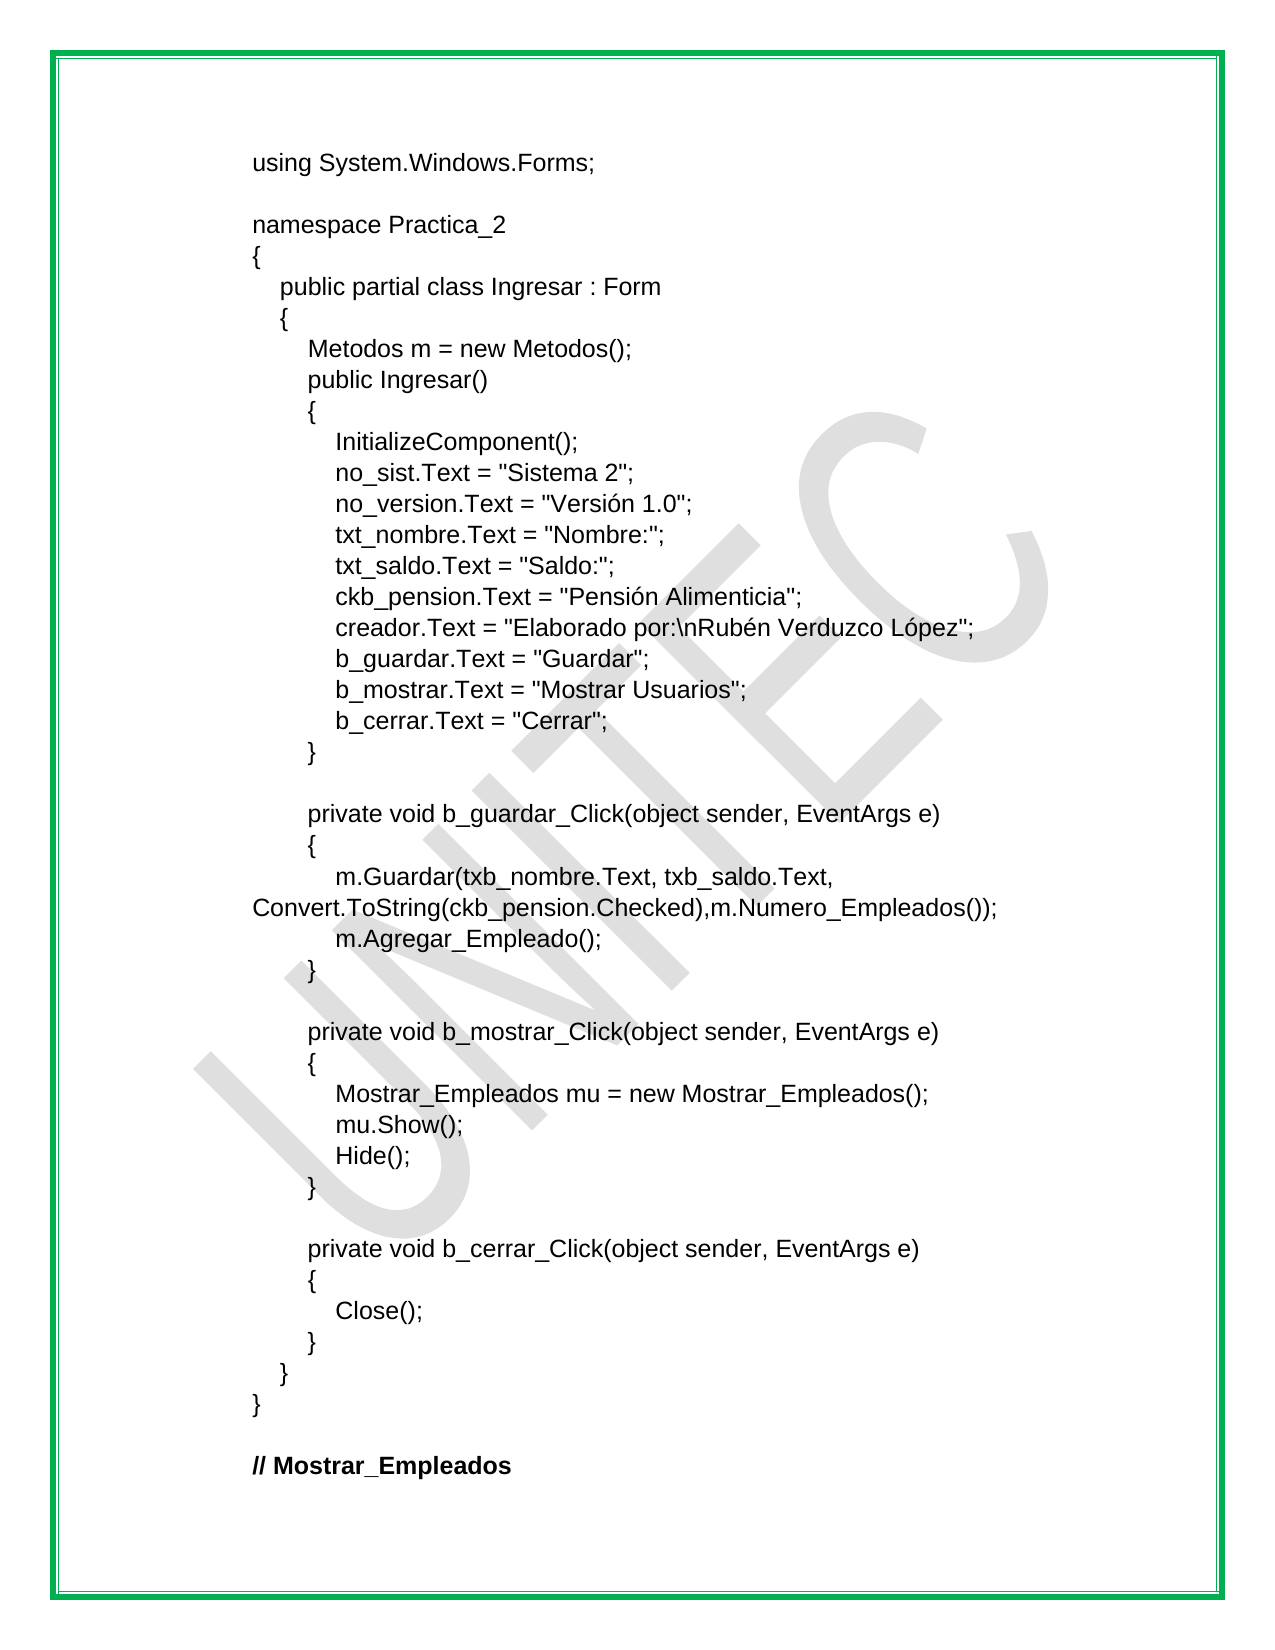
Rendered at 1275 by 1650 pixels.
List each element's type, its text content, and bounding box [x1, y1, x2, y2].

list } [252, 1389, 1098, 1418]
list } [252, 955, 1098, 983]
list ckb_pension.Text = "Pensión Alimenticia"; [252, 582, 1098, 611]
list using System.Windows.Forms; [252, 148, 1098, 176]
list mu.Show(); [252, 1110, 1098, 1139]
list txt_saldo.Text = "Saldo:"; [252, 551, 1098, 580]
list // Mostrar_Empleados [252, 1451, 1098, 1480]
list public Ingresar() [252, 365, 1098, 394]
list Close(); [252, 1296, 1098, 1325]
list } [252, 1172, 1098, 1201]
list b_mostrar.Text = "Mostrar Usuarios"; [252, 675, 1098, 704]
list private void b_guardar_Click(object sender, EventArgs e) [252, 799, 1098, 828]
list { [252, 831, 1098, 859]
list } [252, 737, 1098, 766]
list private void b_cerrar_Click(object sender, EventArgs e) [252, 1234, 1098, 1263]
list creador.Text = "Elaborado por:\nRubén Verduzco López"; [252, 613, 1098, 642]
list public partial class Ingresar : Form [252, 272, 1098, 301]
list m.Guardar(txb_nombre.Text, txb_saldo.Text, Convert.ToString(ckb_pension.Checked),m.Numero_Empleados()); [252, 862, 1098, 921]
list { [252, 1265, 1098, 1294]
list { [252, 241, 1098, 269]
list no_sist.Text = "Sistema 2"; [252, 458, 1098, 487]
list { [252, 1048, 1098, 1077]
list } [252, 1327, 1098, 1356]
list { [252, 396, 1098, 425]
list private void b_mostrar_Click(object sender, EventArgs e) [252, 1017, 1098, 1046]
list Hide(); [252, 1141, 1098, 1170]
list Metodos m = new Metodos(); [252, 334, 1098, 363]
list b_cerrar.Text = "Cerrar"; [252, 706, 1098, 735]
list { [252, 303, 1098, 332]
list b_guardar.Text = "Guardar"; [252, 644, 1098, 673]
list namespace Practica_2 [252, 210, 1098, 238]
list no_version.Text = "Versión 1.0"; [252, 489, 1098, 518]
list Mostrar_Empleados mu = new Mostrar_Empleados(); [252, 1079, 1098, 1108]
list m.Agregar_Empleado(); [252, 924, 1098, 952]
list txt_nombre.Text = "Nombre:"; [252, 520, 1098, 549]
list InitializeComponent(); [252, 427, 1098, 456]
list } [252, 1358, 1098, 1387]
